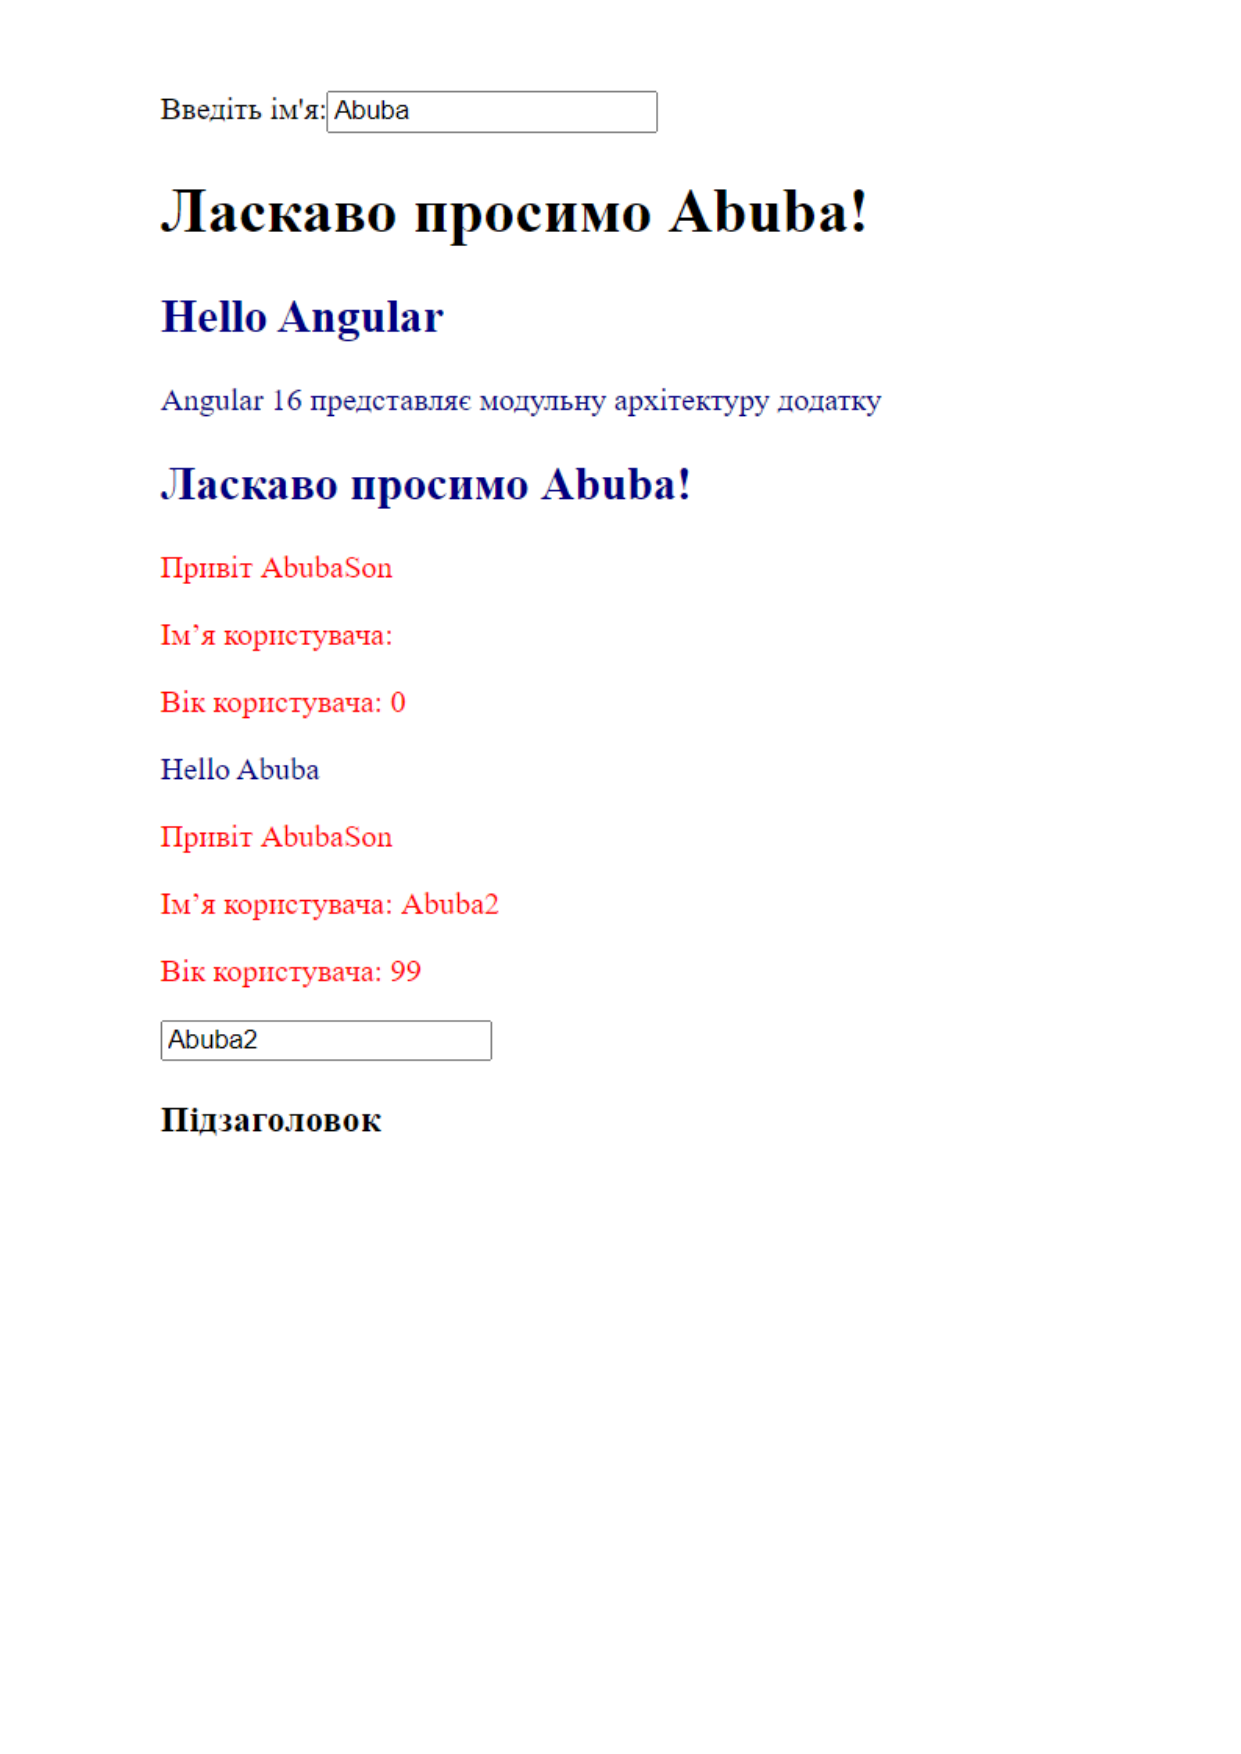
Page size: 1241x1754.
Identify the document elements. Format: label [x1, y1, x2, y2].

picture [150, 88, 913, 1141]
